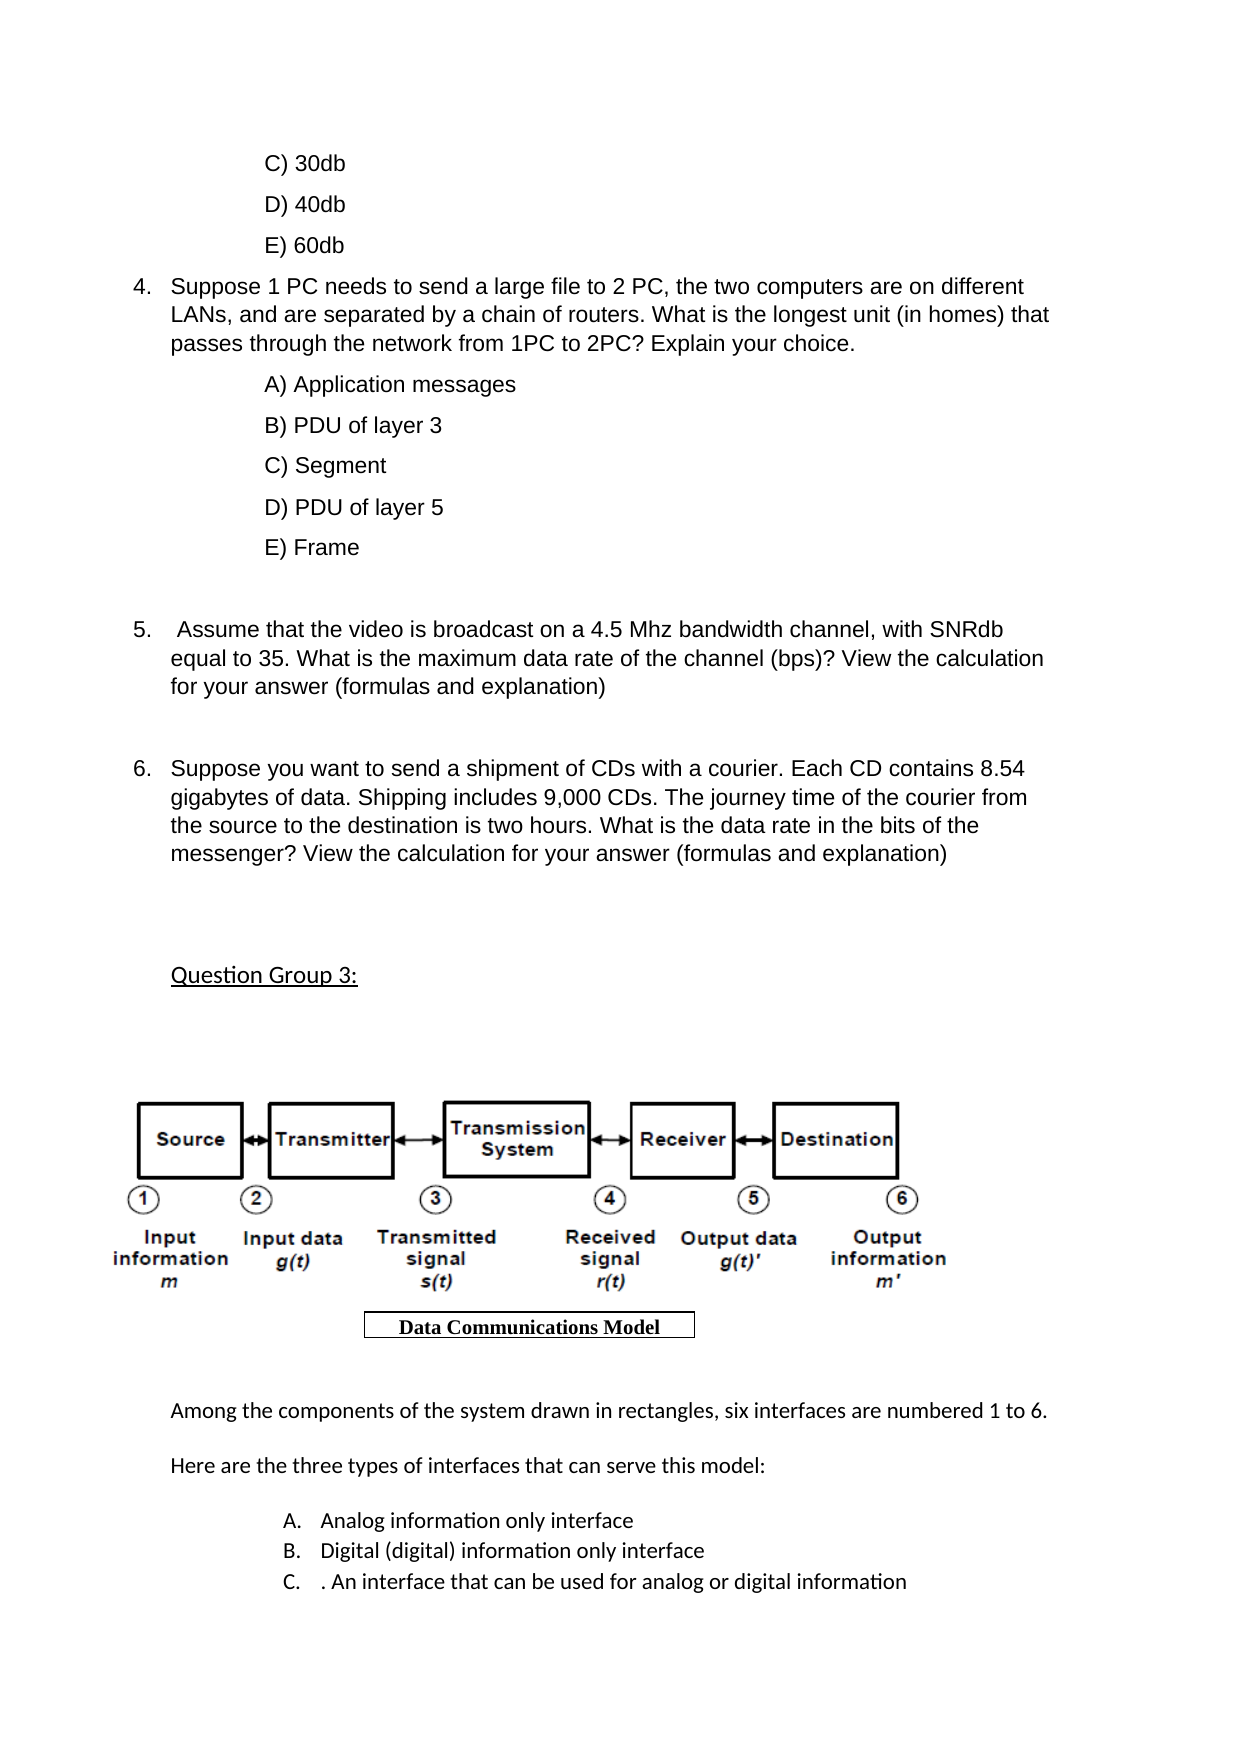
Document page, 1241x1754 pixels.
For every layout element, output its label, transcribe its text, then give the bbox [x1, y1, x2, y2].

text A) Application messages [264, 371, 1053, 397]
text Question Group 3: [171, 959, 1053, 989]
list Suppose 1 PC needs to send a large file to 2 PC, the two computers are on different LANs, and are separated by a chain of routers. What is the longest unit (in homes) that passes through the network from 1PC to 2PC? Explain your choice. [133, 273, 1053, 356]
list Suppose you want to send a shipment of CDs with a courier. Each CD contains 8.54 gigabytes of data. Shipping includes 9,000 CDs. The journey time of the courier from the source to the destination is two hours. What is the data rate in the bits of the messenger? View the calculation for your answer (formulas and explanation) [133, 755, 1053, 867]
text E) 60db [264, 232, 1053, 258]
list Analog information only interface [283, 1506, 1053, 1534]
text Among the components of the system drawn in rectangles, six interfaces are numbered 1 to 6. [170, 1396, 1053, 1424]
text B) PDU of layer 3 [264, 412, 1053, 438]
text Here are the three types of interfaces that can serve this model: [170, 1451, 1053, 1479]
list Digital (digital) information only interface [283, 1537, 1053, 1565]
text D) 40db [264, 191, 1053, 217]
list Assume that the video is broadcast on a 4.5 Mhz bandwidth channel, with SNRdb equal to 35. What is the maximum data rate of the channel (bps)? View the calculation for your answer (formulas and explanation) [133, 616, 1053, 699]
text D) PDU of layer 5 [264, 493, 1053, 520]
text C) Segment [264, 452, 1053, 479]
text E) Frame [264, 534, 1053, 561]
text C) 30db [264, 150, 1053, 176]
list . An interface that can be used for analog or digital information [283, 1567, 1053, 1595]
